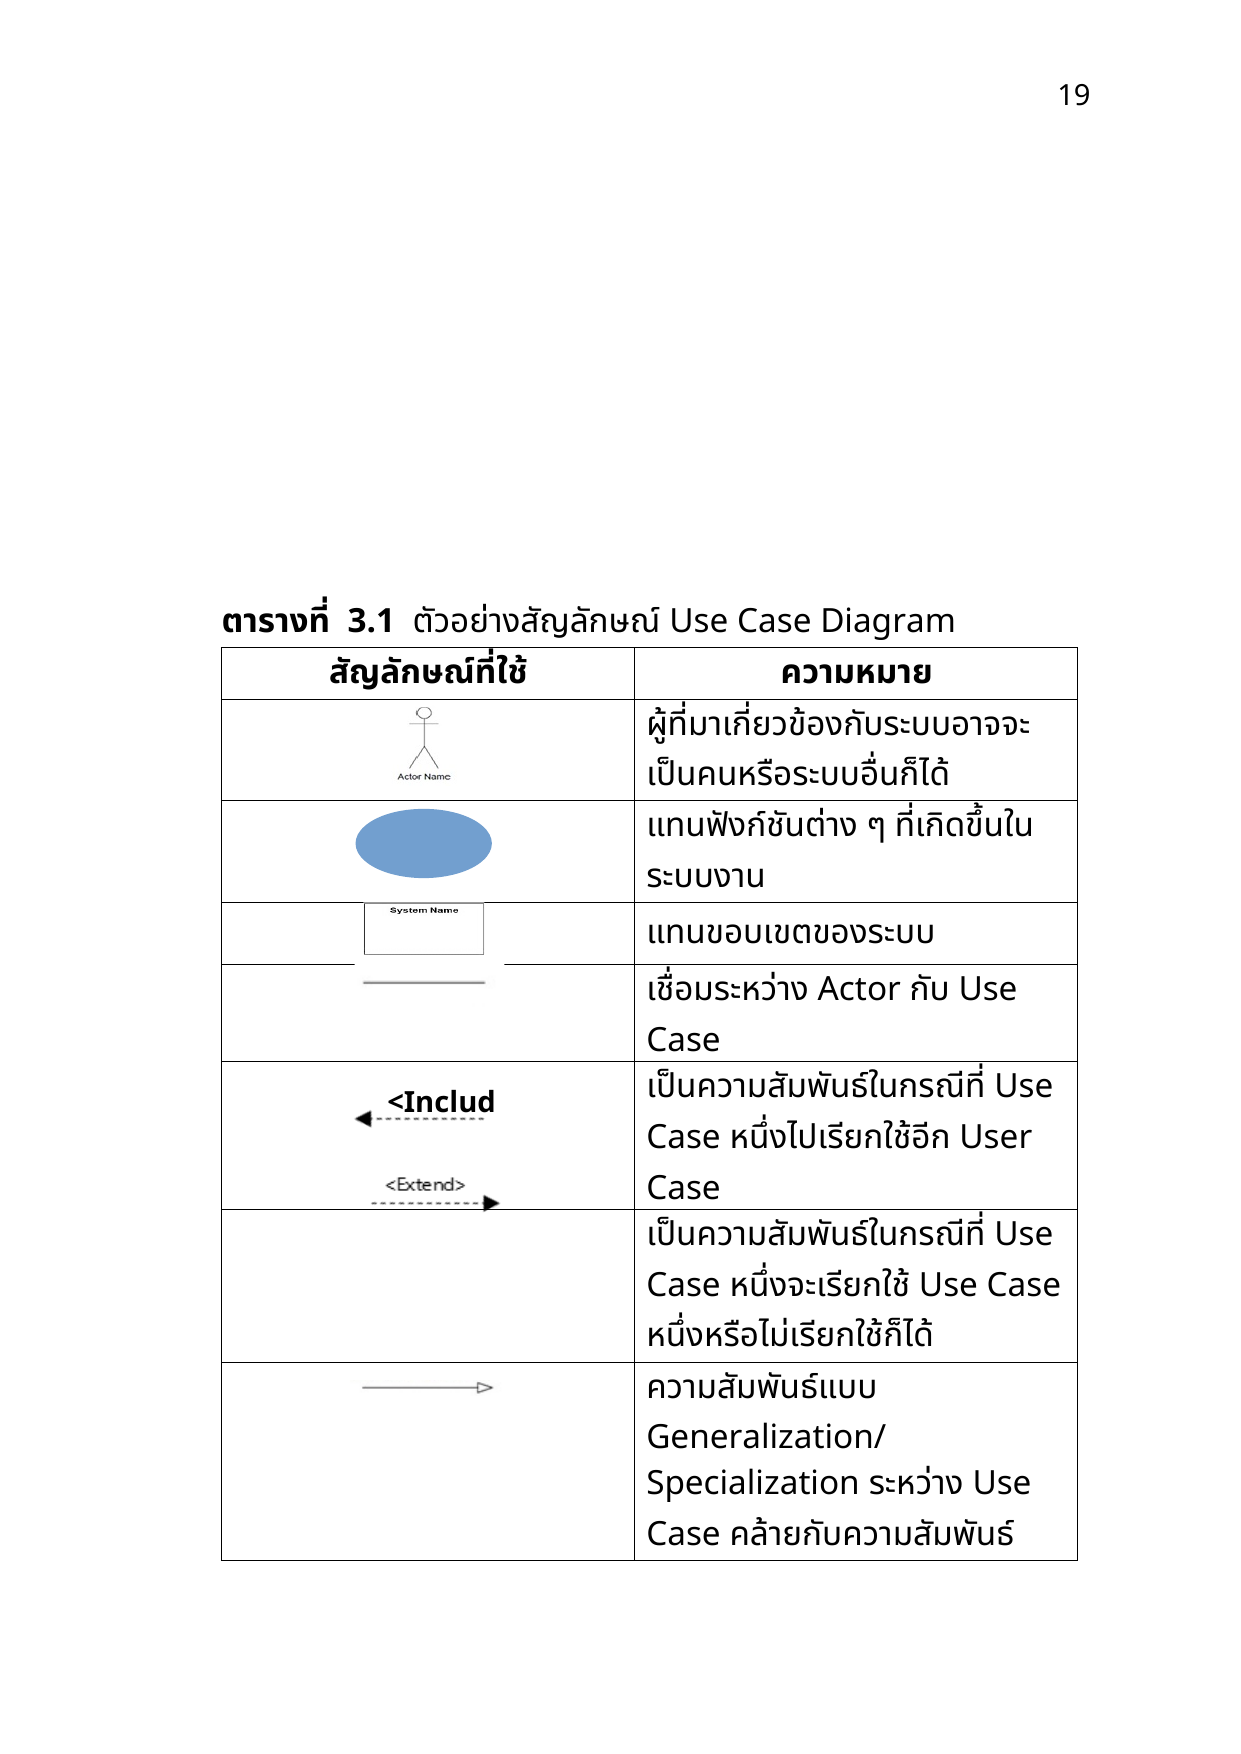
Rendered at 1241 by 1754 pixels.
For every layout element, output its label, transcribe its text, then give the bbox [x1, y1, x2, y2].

table_cell แทนขอบเขตของระบบ [635, 903, 1077, 964]
picture [354, 964, 505, 1007]
table_cell เชื่อมระหว่าง Actor กับ Use Case [635, 965, 1077, 1061]
picture [349, 1380, 505, 1396]
text ตารางที่ 3.1 ตัวอย่างสัญลักษณ์ Use Case Diagram [221, 596, 1090, 647]
table_cell [222, 1062, 634, 1209]
table_cell ผู้ที่มาเกี่ยวข้องกับระบบอาจจะเป็นคนหรือระบบอื่นก็ได้ [635, 700, 1077, 800]
table_cell [222, 903, 634, 964]
table_cell [222, 700, 634, 800]
table_cell แทนฟังก์ชันต่าง ๆ ที่เกิดขึ้นในระบบงาน [635, 801, 1077, 902]
table_header ความหมาย [635, 648, 1077, 698]
table_cell [222, 1363, 634, 1560]
table_cell [222, 1210, 634, 1362]
table_cell เป็นความสัมพันธ์ในกรณีที่ Use Case หนึ่งจะเรียกใช้ Use Case หนึ่งหรือไม่เรียกใช้ก็ได้ [635, 1210, 1077, 1362]
table_cell [222, 965, 634, 1061]
picture [371, 1160, 494, 1210]
table_cell เป็นความสัมพันธ์ในกรณีที่ Use Case หนึ่งไปเรียกใช้อีก User Case [635, 1062, 1077, 1209]
table_cell [222, 801, 634, 902]
table_header สัญลักษณ์ที่ใช้ [222, 648, 634, 698]
picture [390, 700, 467, 786]
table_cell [635, 1363, 1077, 1560]
